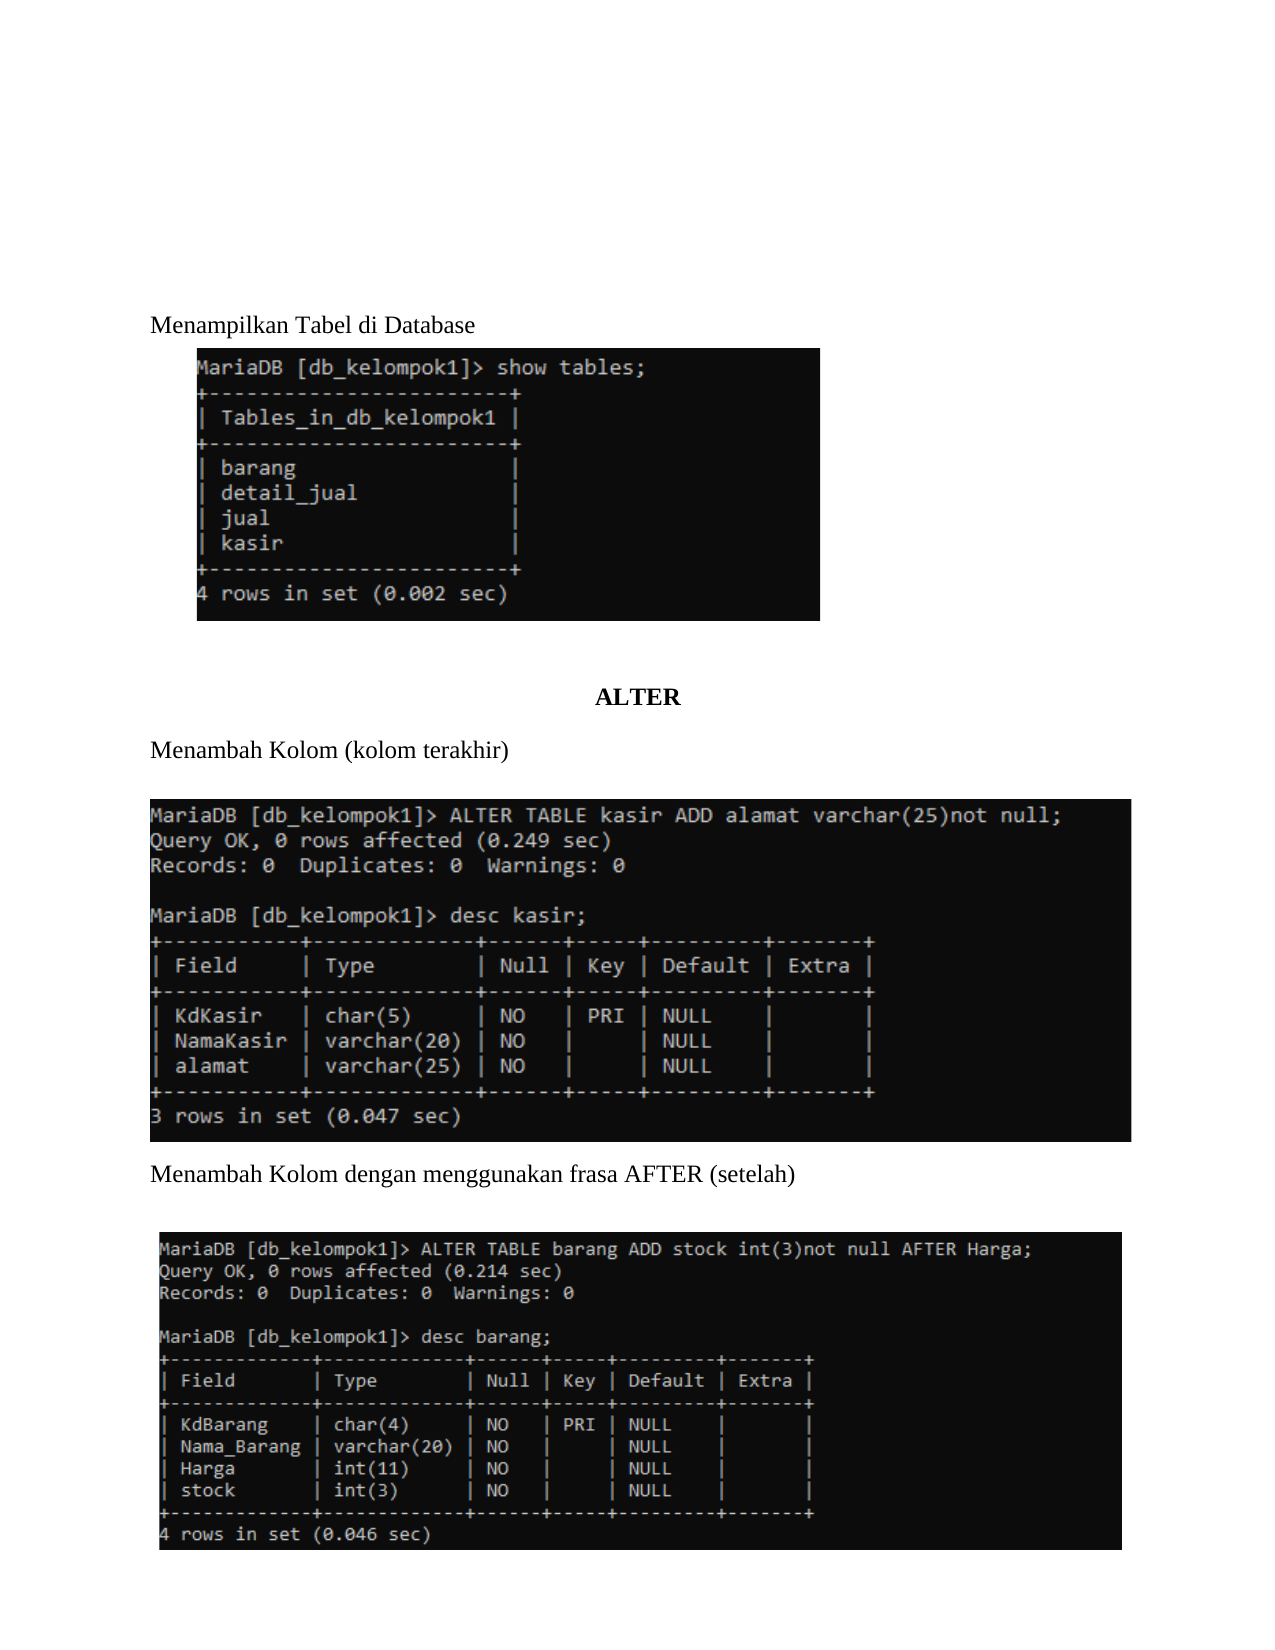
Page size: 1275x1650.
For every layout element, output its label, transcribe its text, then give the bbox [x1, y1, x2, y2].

text ALTER [150, 682, 1126, 710]
picture [159, 1232, 1122, 1550]
text Menambah Kolom (kolom terakhir) [150, 735, 1126, 763]
list Menampilkan Tabel di Database [150, 310, 1126, 339]
text Menambah Kolom dengan menggunakan frasa AFTER (setelah) [150, 1159, 1126, 1188]
picture [150, 799, 1132, 1142]
picture [196, 348, 821, 621]
